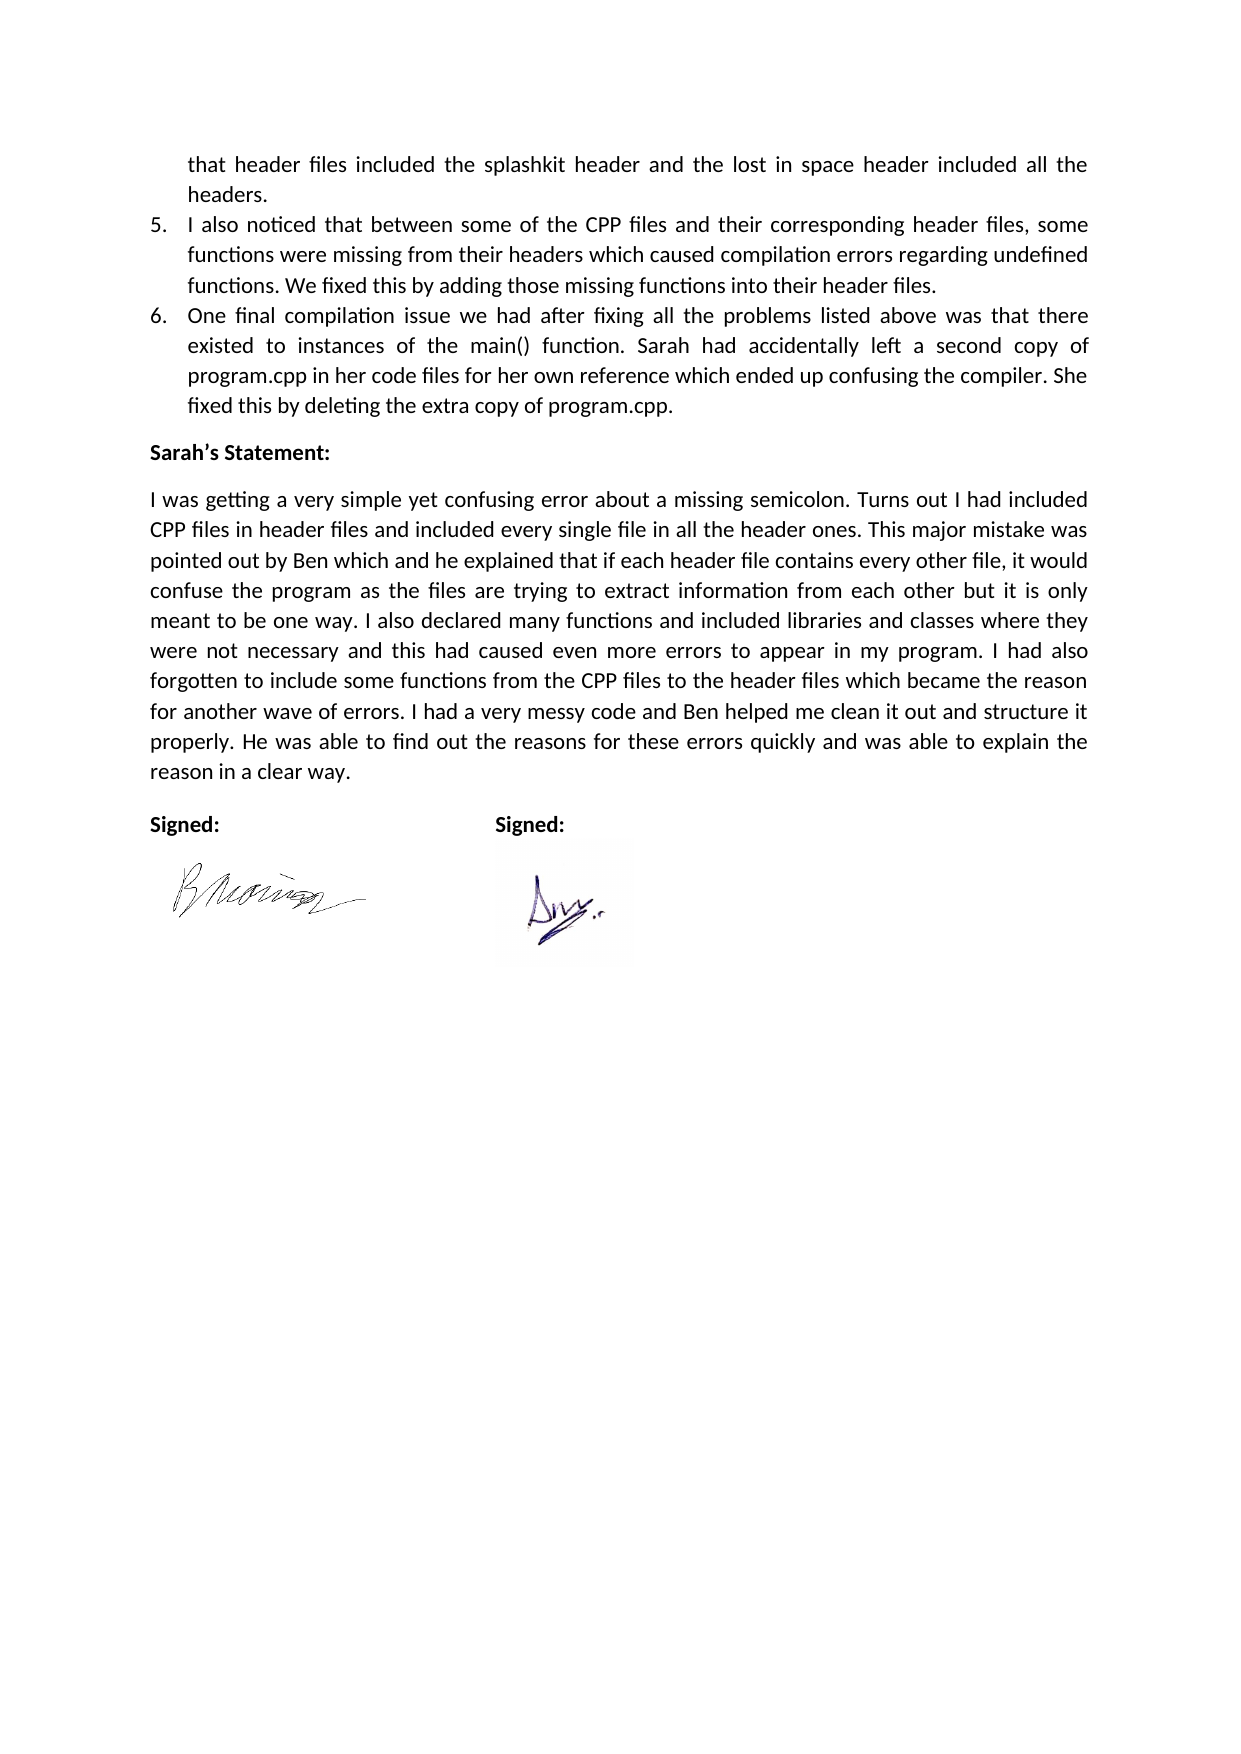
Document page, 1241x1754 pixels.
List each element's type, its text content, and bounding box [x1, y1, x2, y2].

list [150, 150, 1090, 208]
text Sarah’s Statement: [150, 438, 1090, 467]
list I also noticed that between some of the CPP files and their corresponding header files, some functions were missing from their headers which caused compilation errors regarding undefined functions. We fixed this by adding those missing functions into their header files. [150, 210, 1090, 299]
table_header Signed: [139, 810, 484, 966]
picture [495, 838, 634, 967]
text I was getting a very simple yet confusing error about a missing semicolon. Turns out I had included CPP files in header files and included every single file in all the header ones. This major mistake was pointed out by Ben which and he explained that if each header file contains every other file, it would confuse the program as the files are trying to extract information from each other but it is only meant to be one way. I also declared many functions and included libraries and classes where they were not necessary and this had caused even more errors to appear in my program. I had also forgotten to include some functions from the CPP files to the header files which became the reason for another wave of errors. I had a very messy code and Ben helped me clean it out and structure it properly. He was able to find out the reasons for these errors quickly and was able to explain the reason in a clear way. [150, 485, 1090, 785]
picture [150, 838, 433, 926]
list One final compilation issue we had after fixing all the problems listed above was that there existed to instances of the main() function. Sarah had accidentally left a second copy of program.cpp in her code files for her own reference which ended up confusing the compiler. She fixed this by deleting the extra copy of program.cpp. [150, 301, 1090, 420]
table_header Signed: [484, 810, 752, 966]
